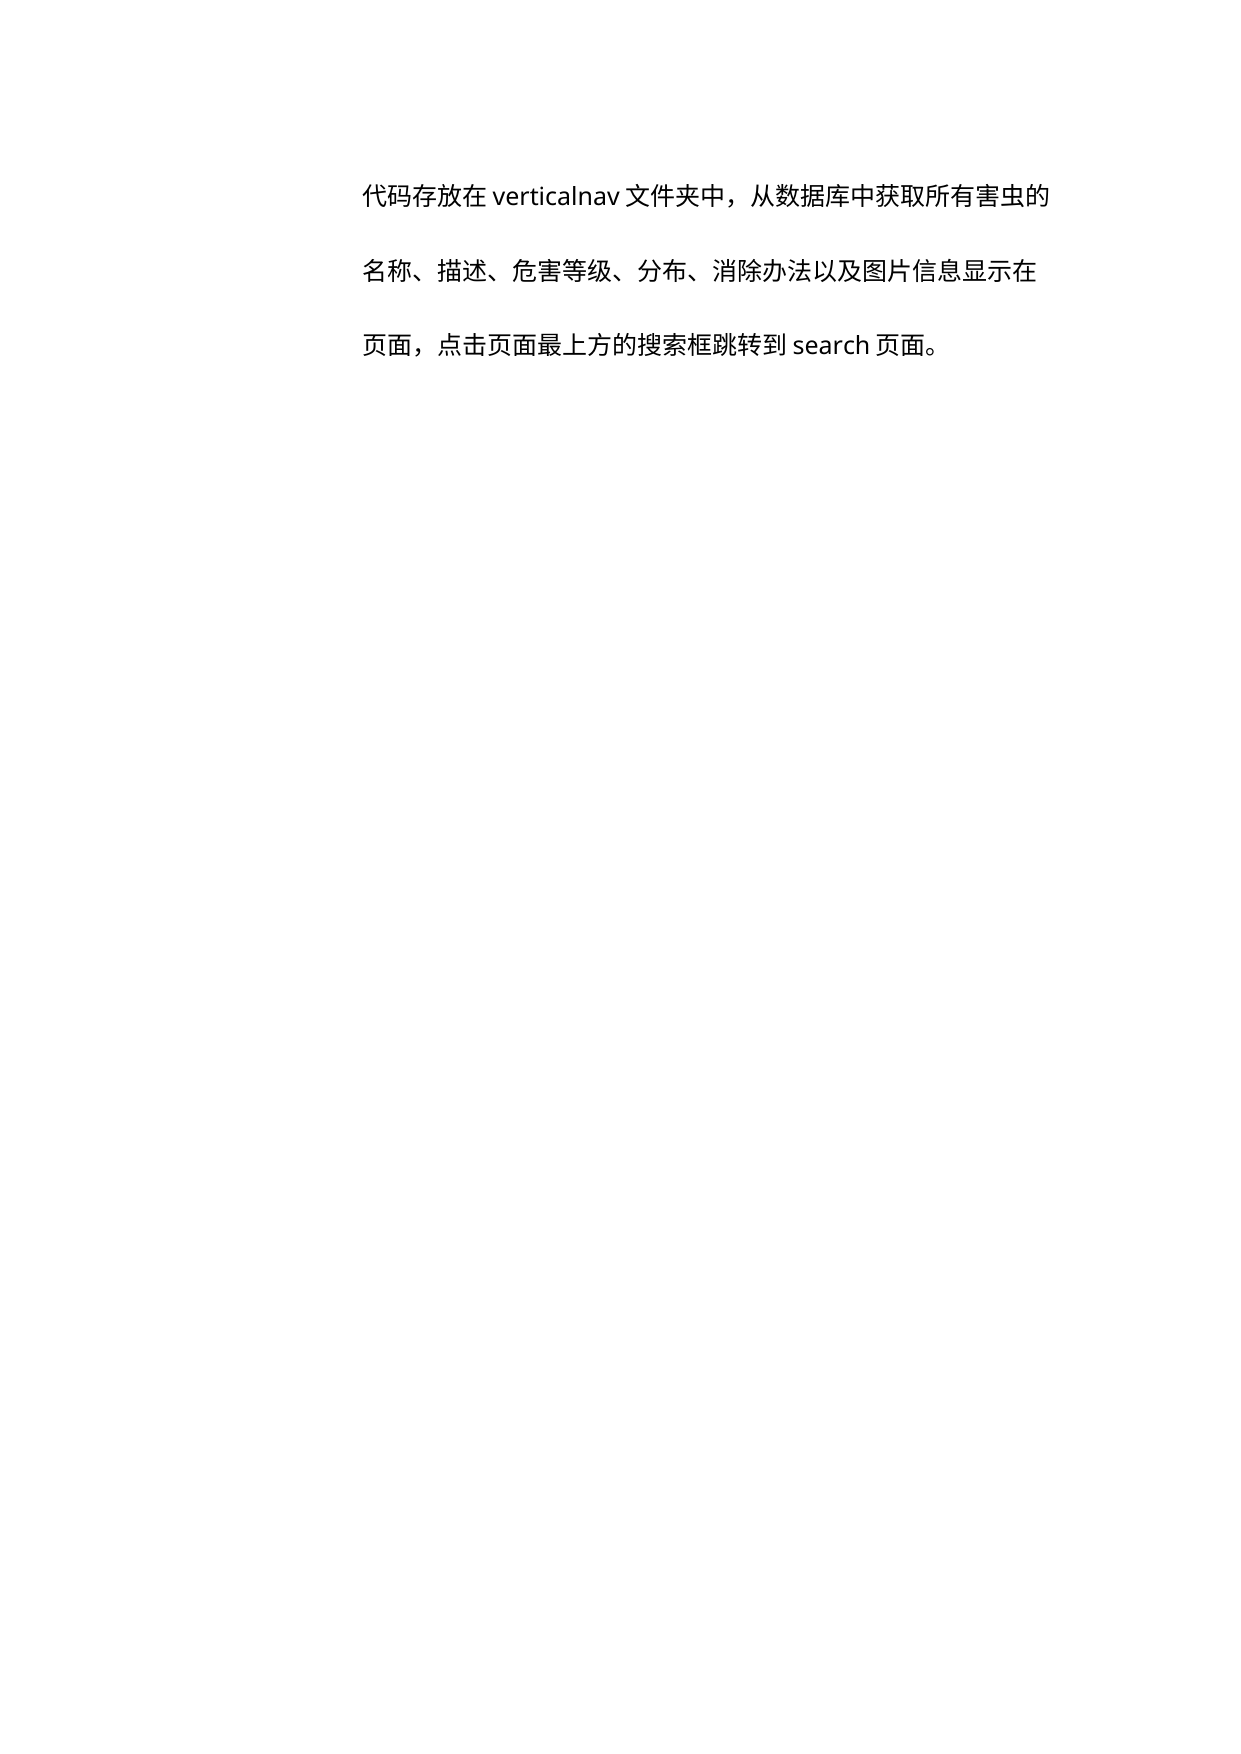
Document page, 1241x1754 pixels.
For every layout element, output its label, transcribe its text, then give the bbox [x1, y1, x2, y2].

list 代码存放在verticalnav文件夹中，从数据库中获取所有害虫的名称、描述、危害等级、分布、消除办法以及图片信息显示在页面，点击页面最上方的搜索框跳转到search页面。 [362, 162, 1053, 376]
